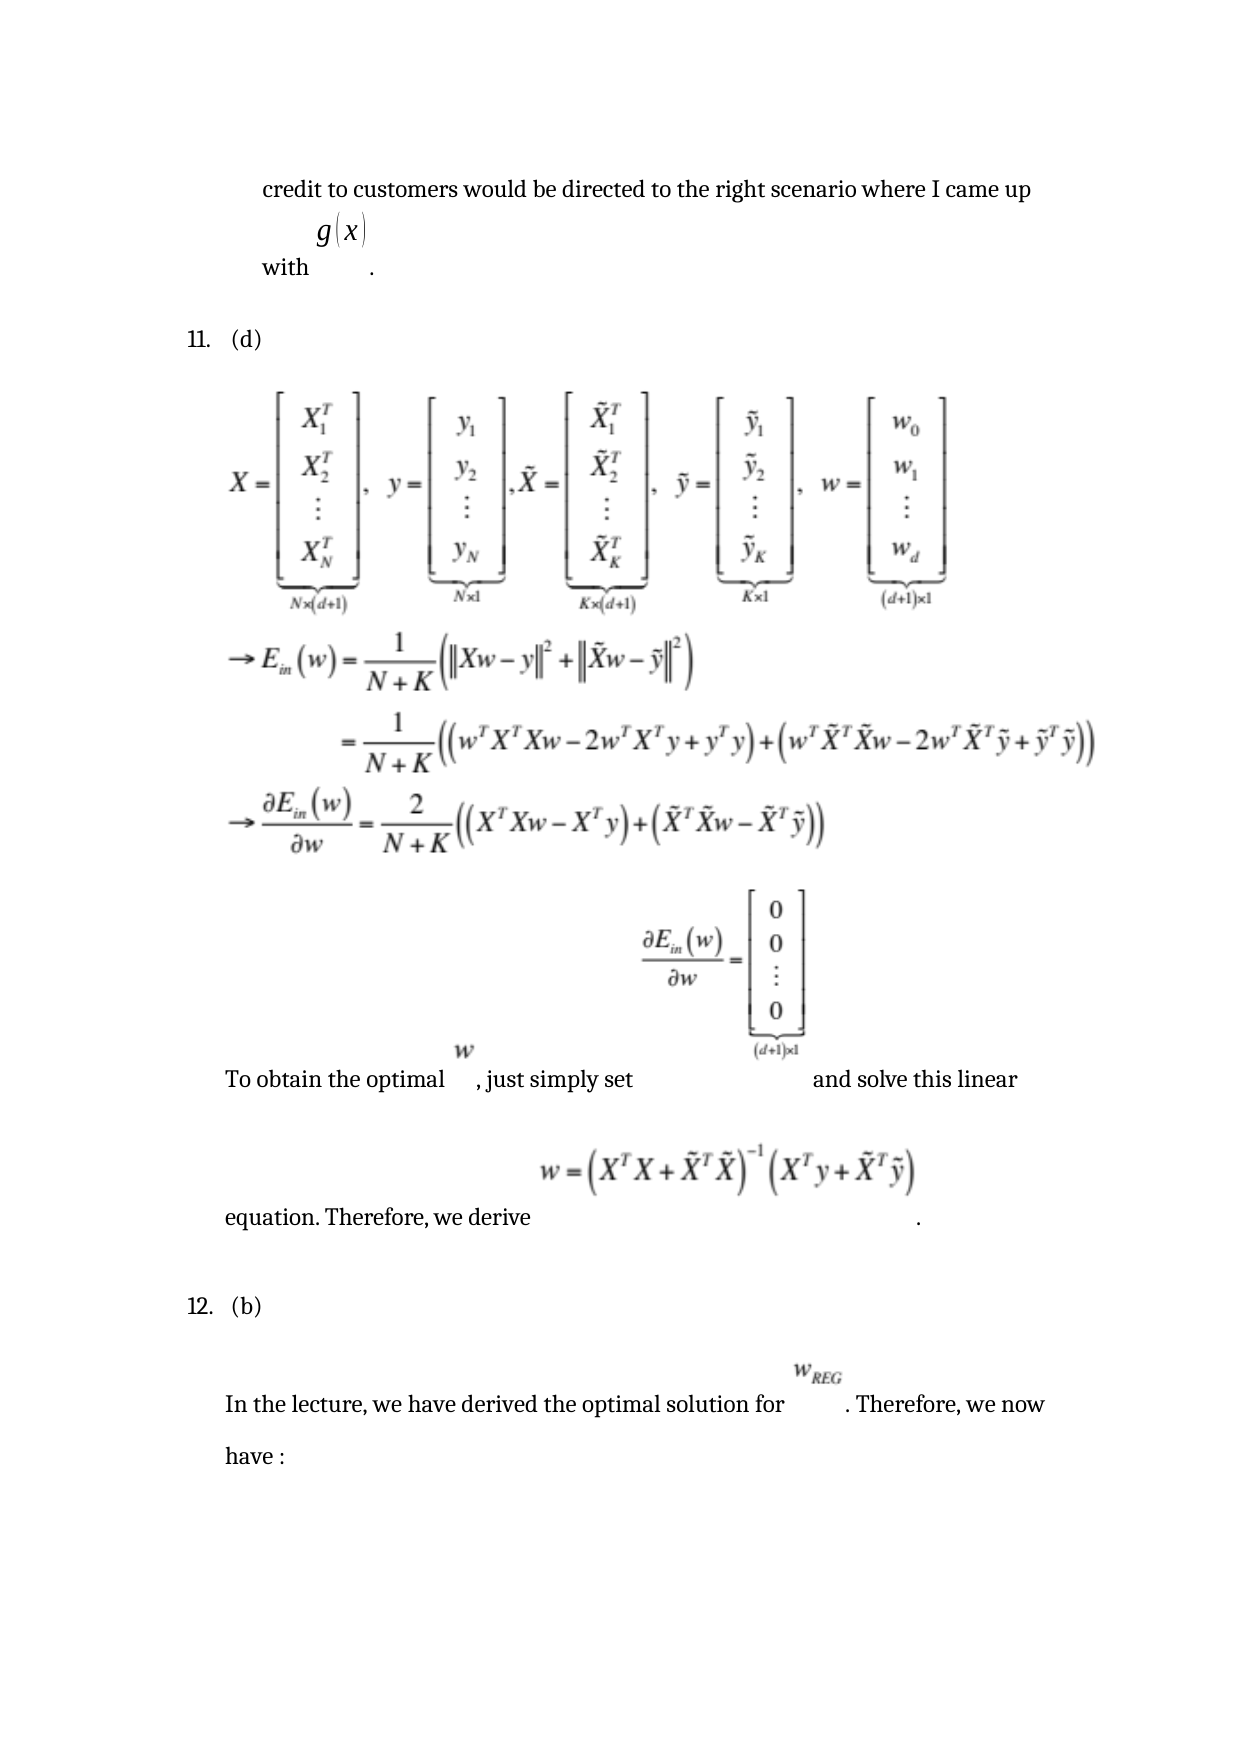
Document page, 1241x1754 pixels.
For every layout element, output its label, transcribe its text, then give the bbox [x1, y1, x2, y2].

list (b) [187, 1285, 1053, 1327]
list (d) [187, 319, 1053, 360]
list To obtain the optimal , just simply set and solve this linear equation. Therefore, we derive . [225, 385, 1053, 1260]
text In the lecture, we have derived the optimal solution for . Therefore, we now have : [225, 1352, 1053, 1477]
text credit to customers would be directed to the right scenario where I came up with . [262, 169, 1053, 294]
